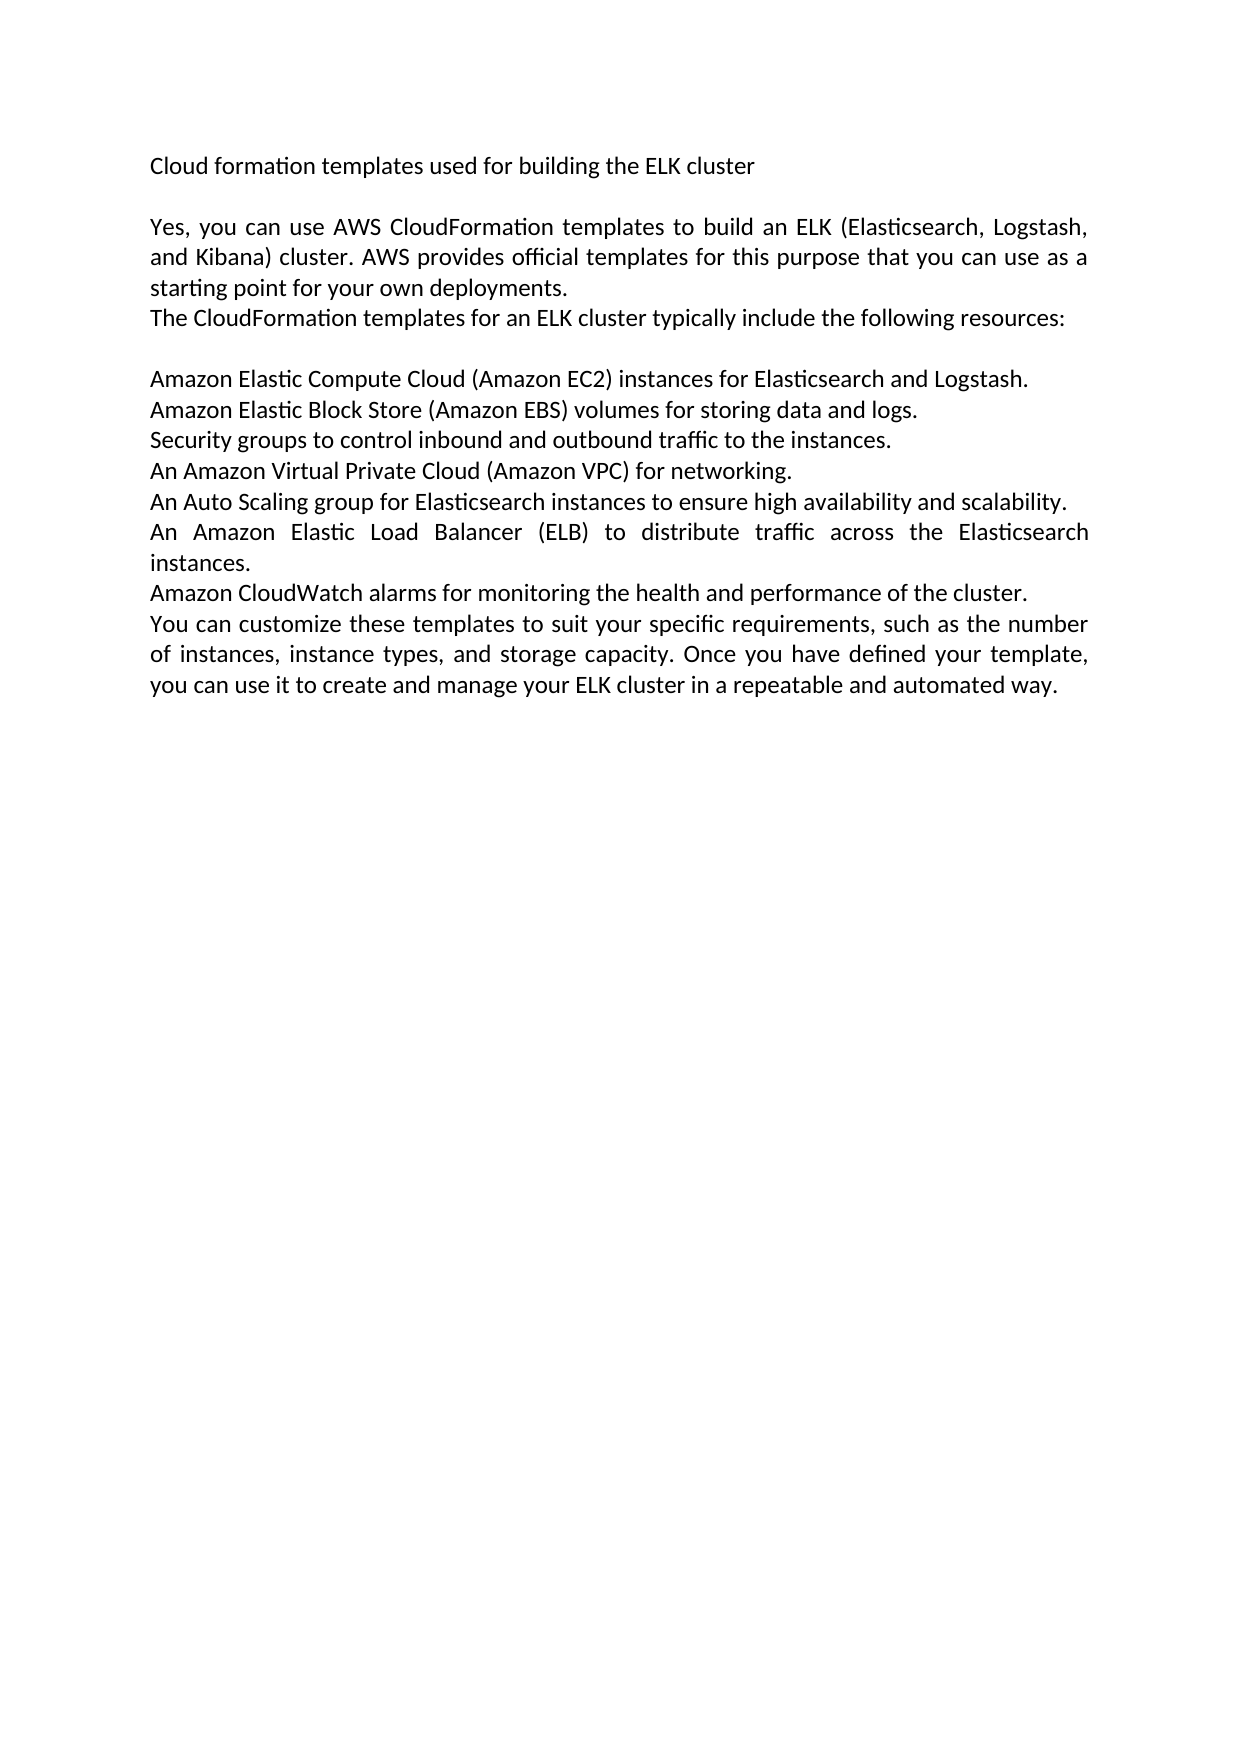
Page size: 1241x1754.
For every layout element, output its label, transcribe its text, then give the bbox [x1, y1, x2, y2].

text Amazon Elastic Compute Cloud (Amazon EC2) instances for Elasticsearch and Logstash. [150, 364, 1090, 394]
text The CloudFormation templates for an ELK cluster typically include the following resources: [150, 303, 1090, 333]
text An Amazon Elastic Load Balancer (ELB) to distribute traffic across the Elasticsearch instances. [150, 516, 1090, 577]
text Amazon Elastic Block Store (Amazon EBS) volumes for storing data and logs. [150, 394, 1090, 425]
text Cloud formation templates used for building the ELK cluster [150, 150, 1090, 181]
text An Amazon Virtual Private Cloud (Amazon VPC) for networking. [150, 455, 1090, 486]
text Security groups to control inbound and outbound traffic to the instances. [150, 425, 1090, 455]
text An Auto Scaling group for Elasticsearch instances to ensure high availability and scalability. [150, 486, 1090, 516]
text Yes, you can use AWS CloudFormation templates to build an ELK (Elasticsearch, Logstash, and Kibana) cluster. AWS provides official templates for this purpose that you can use as a starting point for your own deployments. [150, 211, 1090, 303]
text You can customize these templates to suit your specific requirements, such as the number of instances, instance types, and storage capacity. Once you have defined your template, you can use it to create and manage your ELK cluster in a repeatable and automated way. [150, 608, 1090, 699]
text Amazon CloudWatch alarms for monitoring the health and performance of the cluster. [150, 577, 1090, 608]
